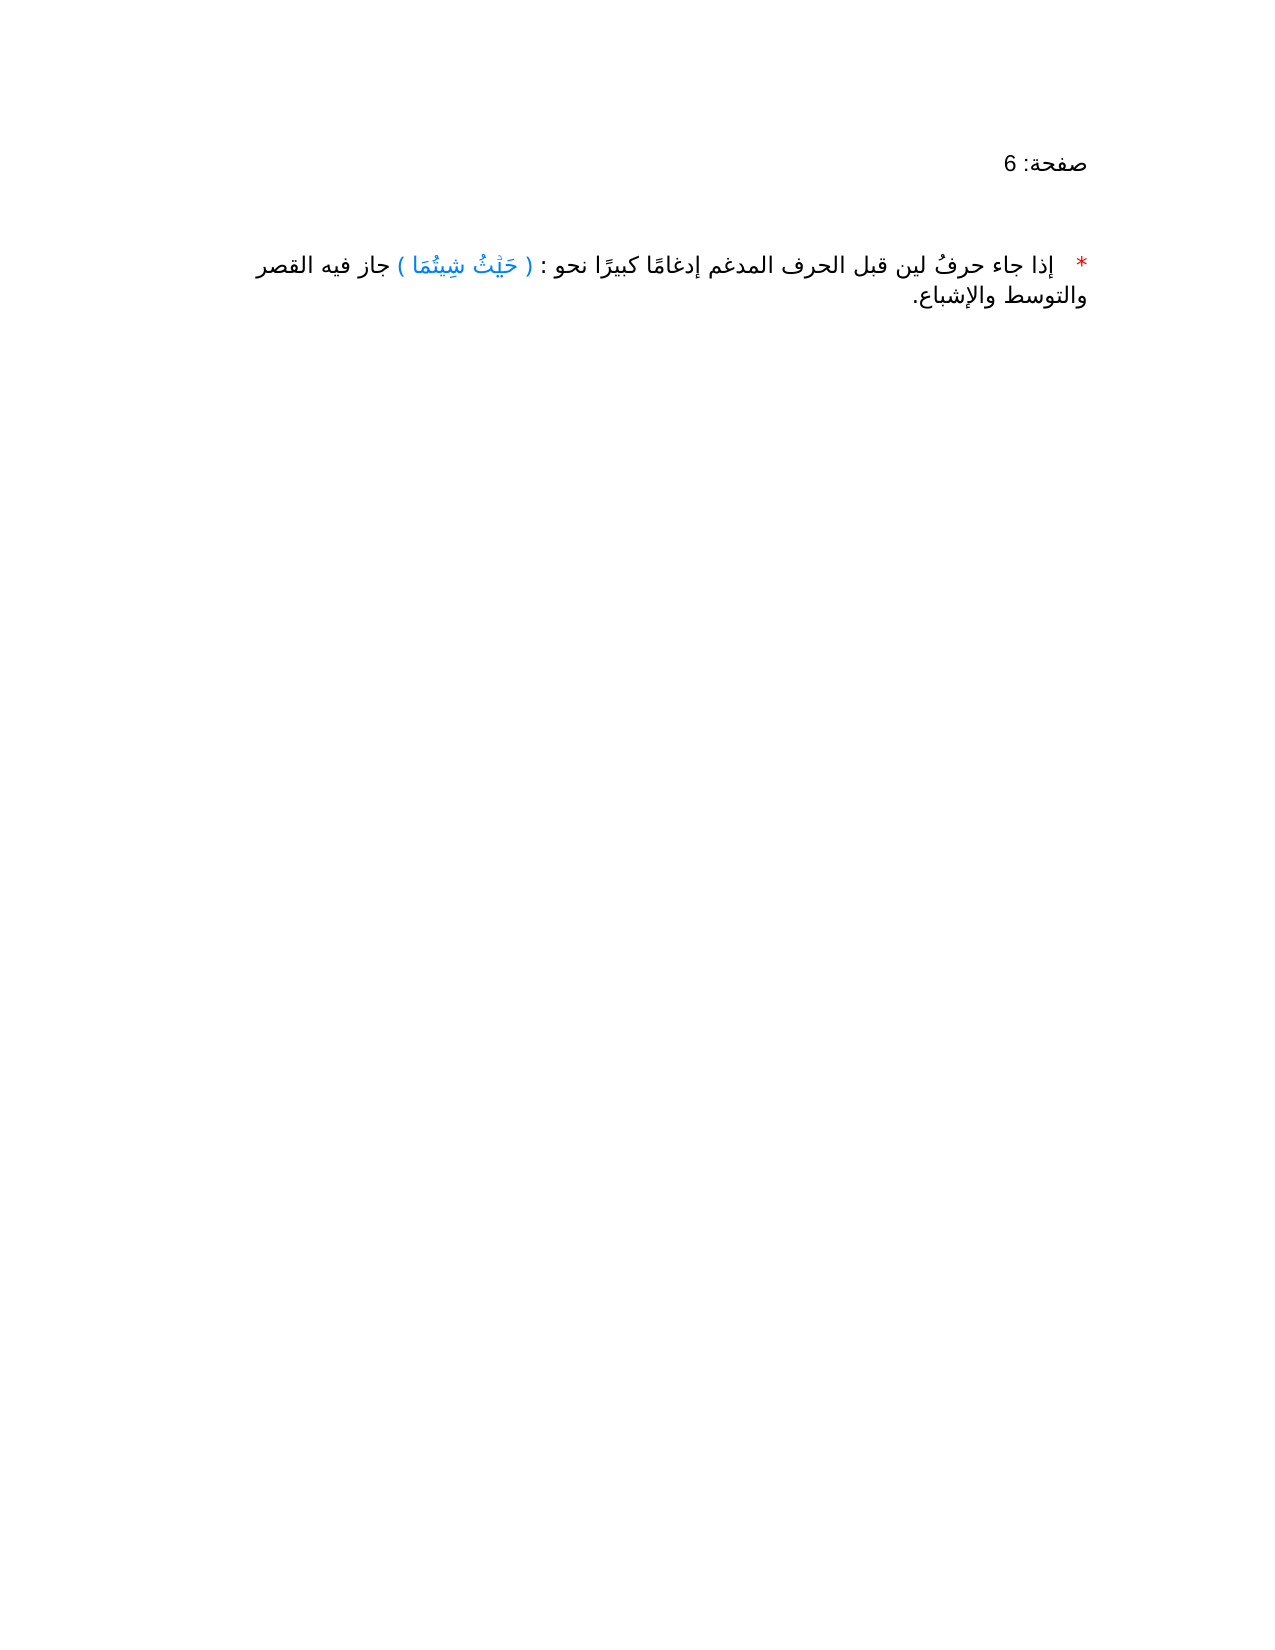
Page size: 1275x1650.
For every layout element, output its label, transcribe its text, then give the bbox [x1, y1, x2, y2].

text * إذا جاء حرفُ لين قبل الحرف المدغم إدغامًا كبيرًا نحو : ﴿ حَيۡثُ شِيتُمَا ﴾ جاز فيه القصر والتوسط والإشباع. [187, 252, 1087, 309]
text صفحة: 6 [187, 150, 1087, 176]
